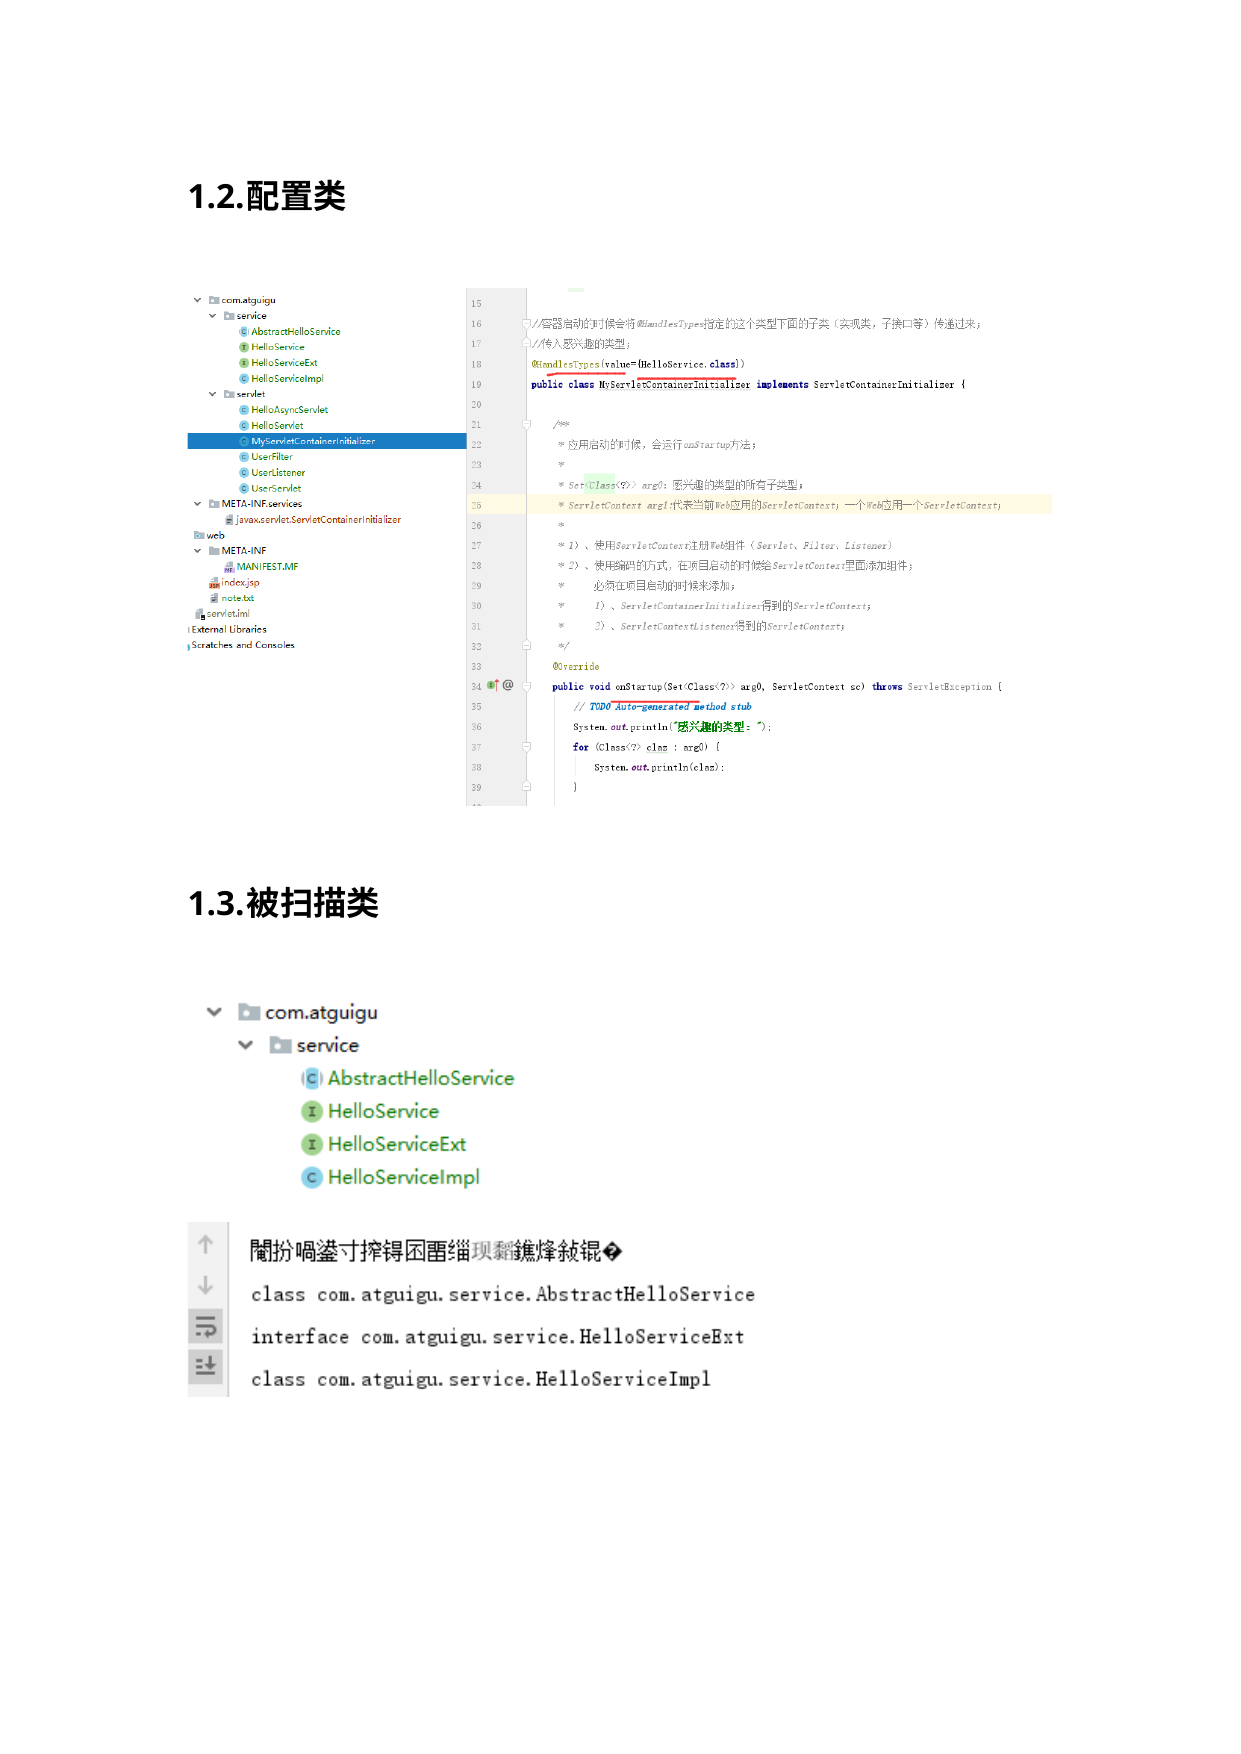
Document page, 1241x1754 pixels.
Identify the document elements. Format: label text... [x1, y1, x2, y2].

picture [187, 994, 623, 1192]
picture [187, 1222, 792, 1397]
picture [187, 288, 1053, 806]
subtitle 配置类 [187, 162, 1053, 227]
subtitle 被扫描类 [187, 868, 1053, 933]
